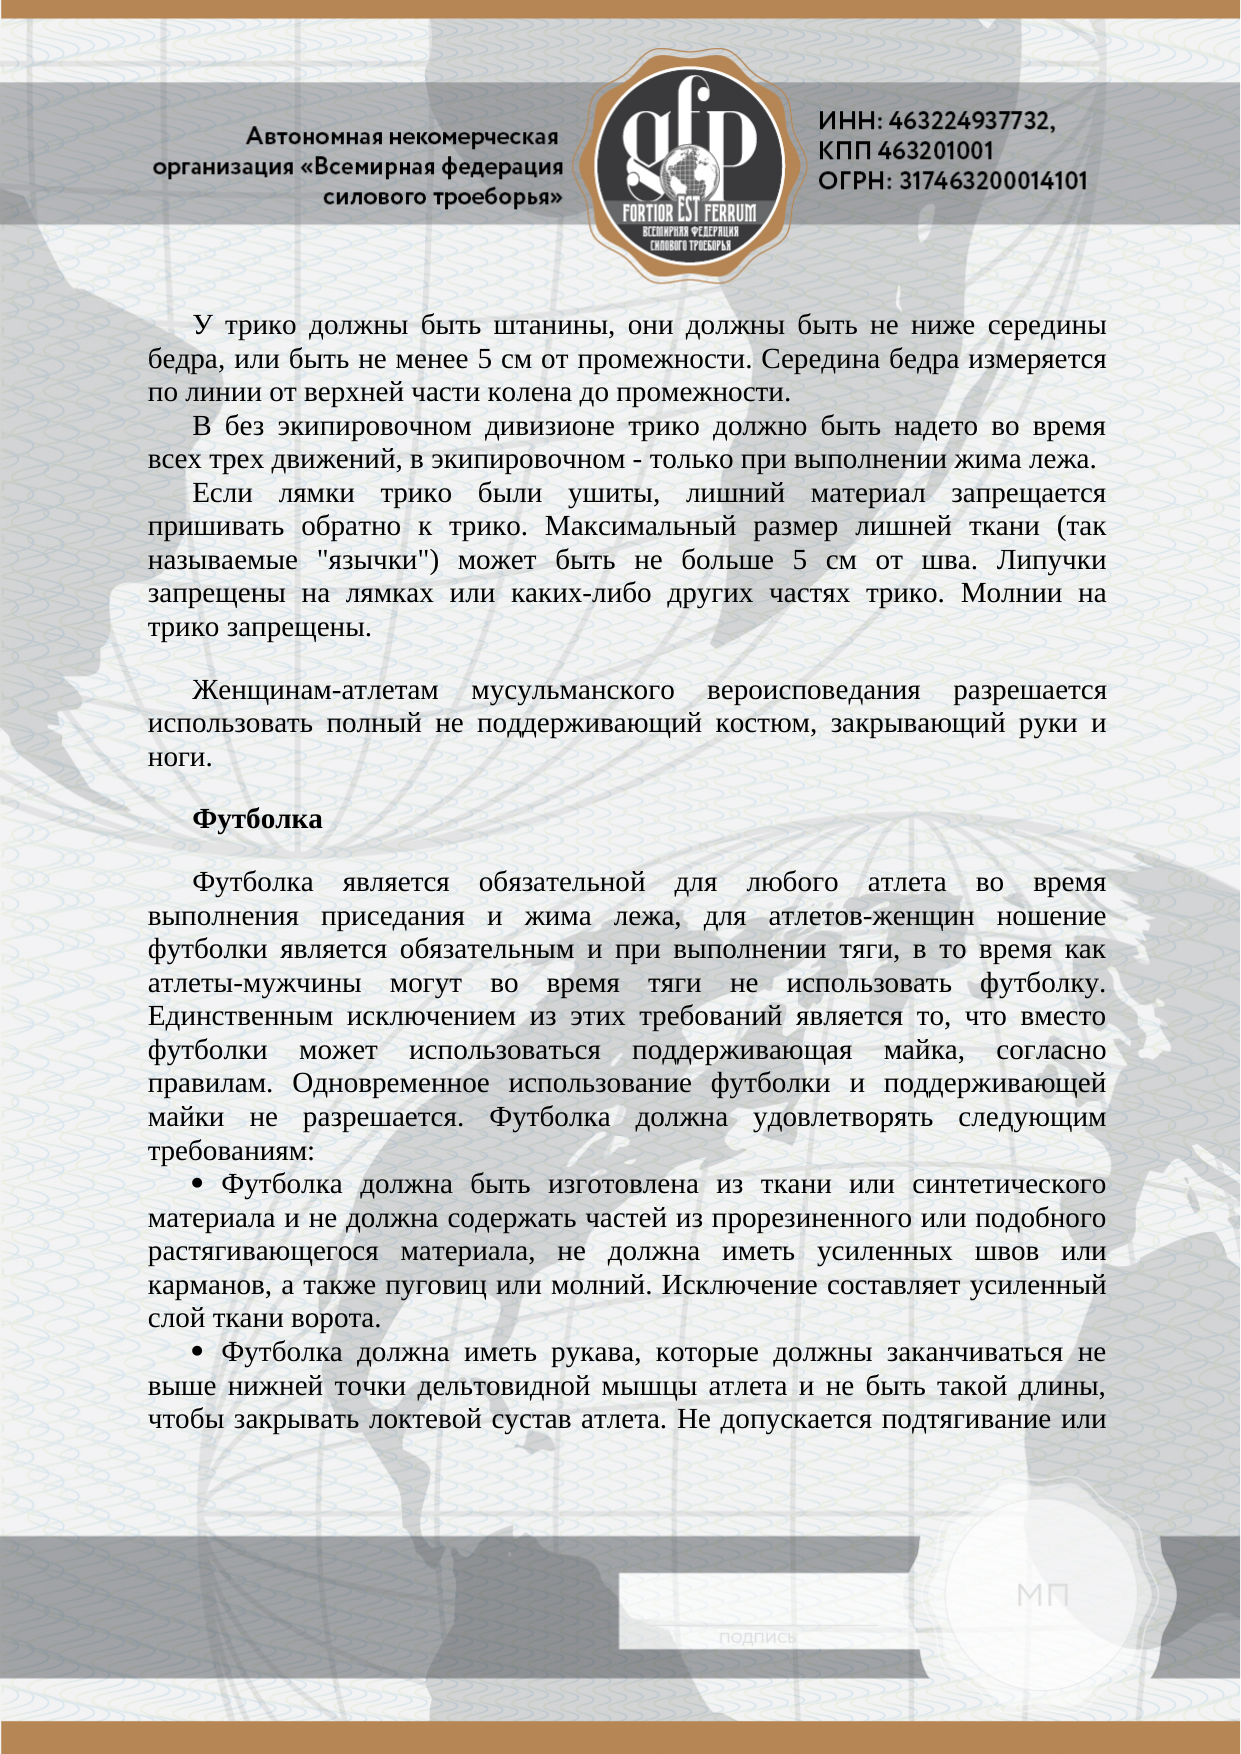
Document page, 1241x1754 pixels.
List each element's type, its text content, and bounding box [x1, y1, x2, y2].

text Футболка является обязательной для любого атлета во время выполнения приседания и жима лежа, для атлетов-женщин ношение футболки является обязательным и при выполнении тяги, в то время как атлеты-мужчины могут во время тяги не использовать футболку. Единственным исключением из этих требований является то, что вместо футболки может использоваться поддерживающая майка, согласно правилам. Одновременное использование футболки и поддерживающей майки не разрешается. Футболка должна удовлетворять следующим требованиям: [148, 864, 1107, 1166]
picture [0, 0, 1241, 1754]
text Женщинам-атлетам мусульманского вероисповедания разрешается использовать полный не поддерживающий костюм, закрывающий руки и ноги. [148, 672, 1107, 772]
list Футболка должна быть изготовлена из ткани или синтетического материала и не должна содержать частей из прорезиненного или подобного растягивающегося материала, не должна иметь усиленных швов или карманов, а также пуговиц или молний. Исключение составляет усиленный слой ткани ворота. [148, 1166, 1107, 1334]
text Если лямки трико были ушиты, лишний материал запрещается пришивать обратно к трико. Максимальный размер лишней ткани (так называемые "язычки") может быть не больше 5 см от шва. Липучки запрещены на лямках или каких-либо других частях трико. Молнии на трико запрещены. [148, 475, 1107, 643]
text Футболка [148, 802, 1107, 835]
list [148, 1334, 1107, 1435]
text В без экипировочном дивизионе трико должно быть надето во время всех трех движений, в экипировочном - только при выполнении жима лежа. [148, 408, 1107, 475]
text У трико должны быть штанины, они должны быть не ниже середины бедра, или быть не менее 5 см от промежности. Середина бедра измеряется по линии от верхней части колена до промежности. [148, 307, 1107, 408]
